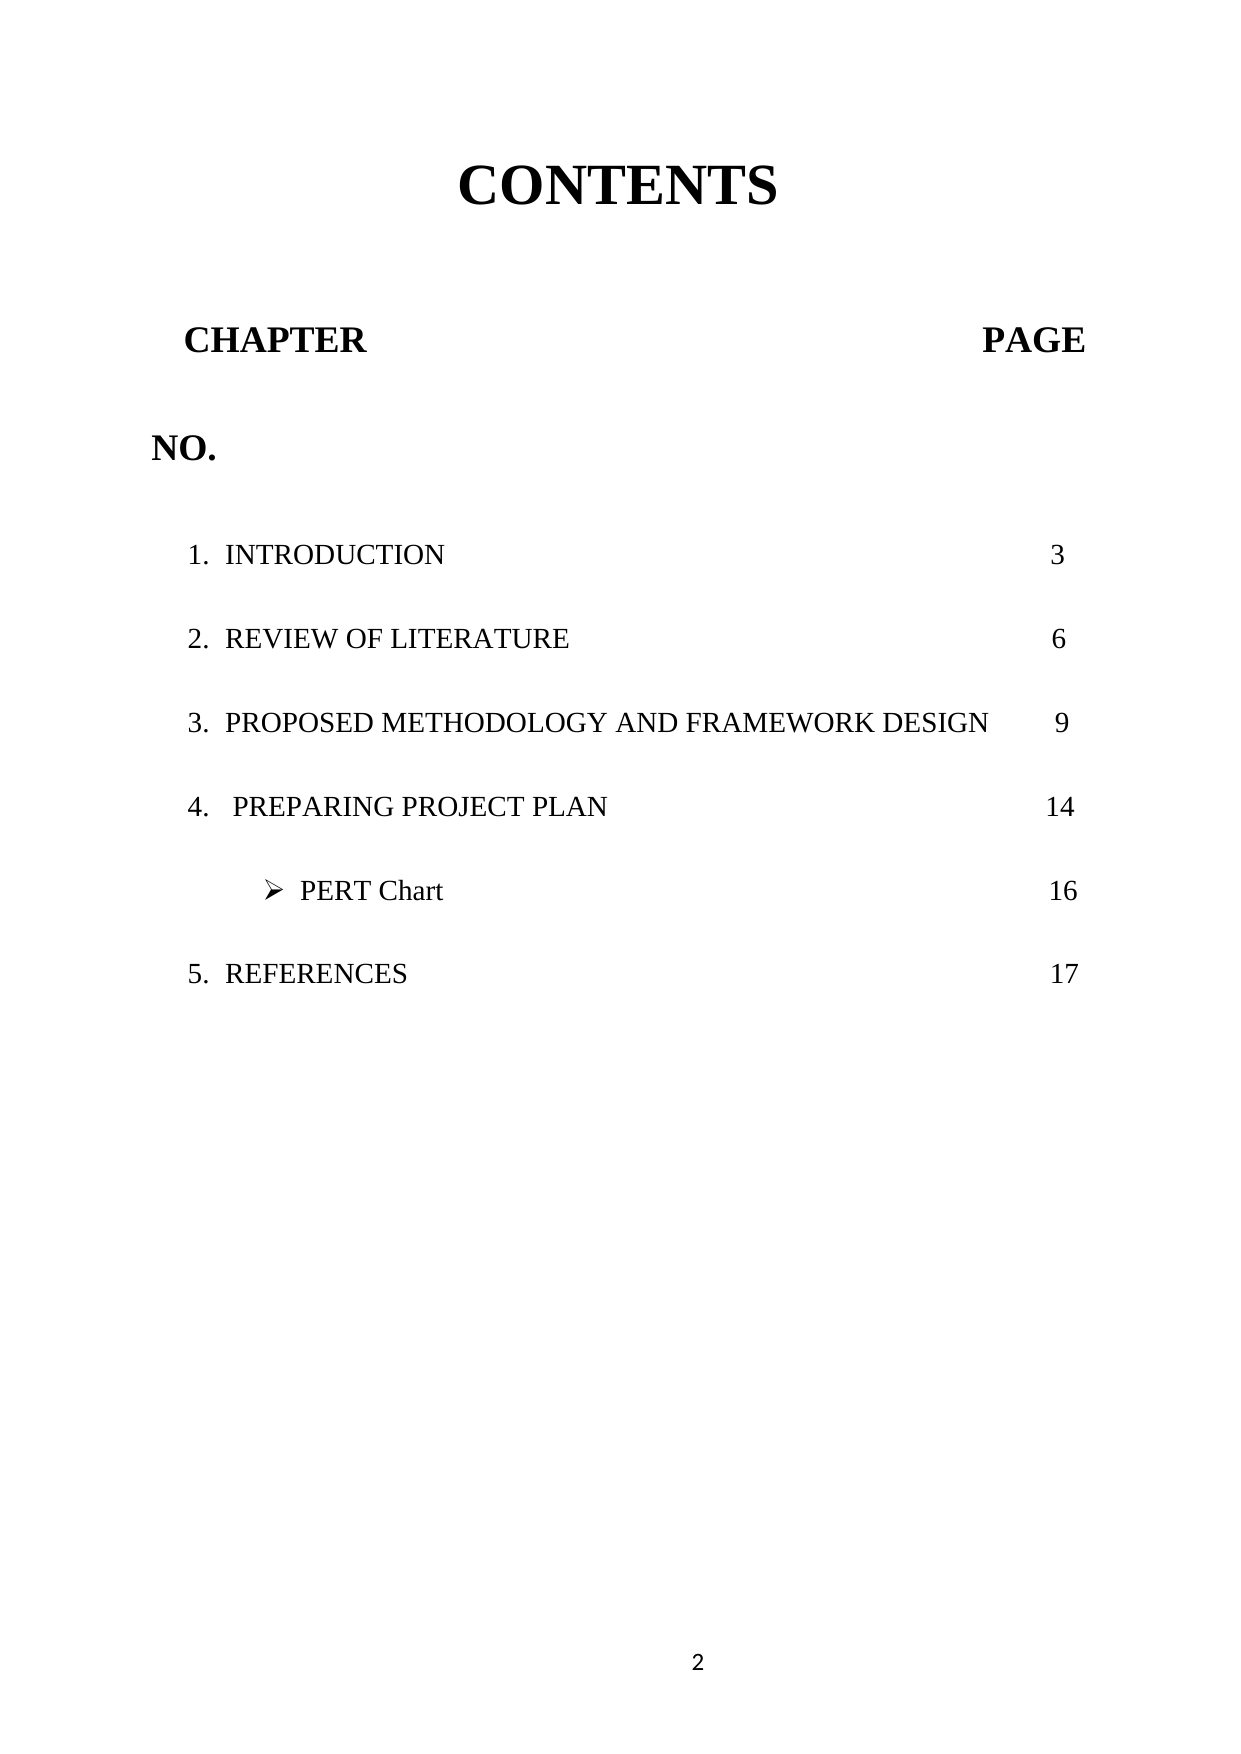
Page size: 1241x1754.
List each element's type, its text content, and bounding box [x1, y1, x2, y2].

list PROPOSED METHODOLOGY AND FRAMEWORK DESIGN 9 [187, 705, 1090, 738]
text CHAPTER NO. [150, 318, 1086, 469]
list REFERENCES 17 [187, 957, 1090, 990]
text CONTENTS [150, 150, 1086, 217]
list PERT Chart 16 [262, 873, 1090, 906]
list PREPARING PROJECT PLAN 14 [187, 789, 1090, 822]
list INTRODUCTION 3 [187, 537, 1090, 571]
list REVIEW OF LITERATURE 6 [187, 621, 1090, 654]
